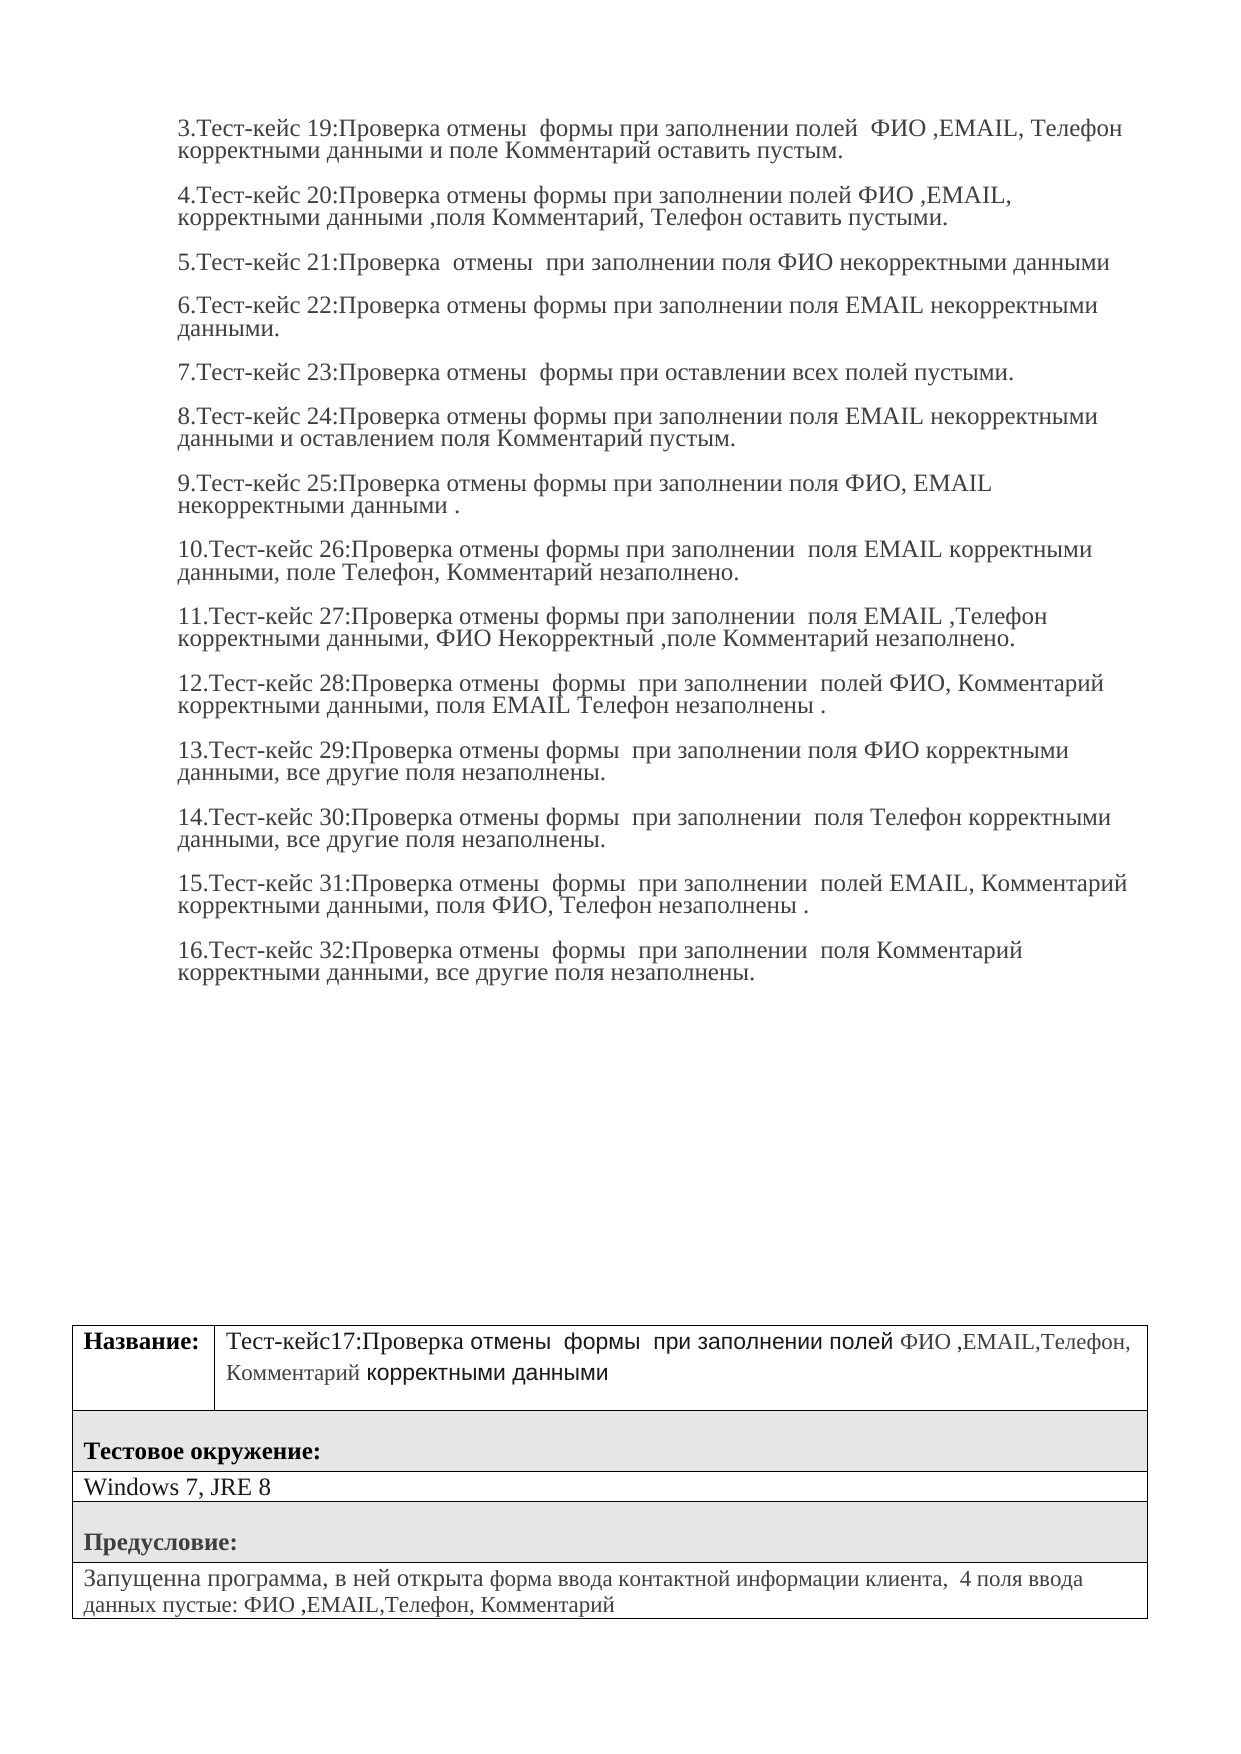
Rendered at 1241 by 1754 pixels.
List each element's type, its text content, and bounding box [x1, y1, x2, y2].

text 15.Тест-кейс 31:Проверка отмены формы при заполнении полей EMAIL, Комментарий корректными данными, поля ФИО, Телефон незаполнены . [177, 873, 1152, 919]
text 7.Тест-кейс 23:Проверка отмены формы при оставлении всех полей пустыми. [177, 362, 1152, 385]
table_cell Windows 7, JRE 8 [73, 1472, 1147, 1501]
table_header Тест-кейс17:Проверка отмены формы при заполнении полей ФИО ,EMAIL,Телефон, Комментарий корректными данными [215, 1326, 1147, 1410]
text 9.Тест-кейс 25:Проверка отмены формы при заполнении поля ФИО, EMAIL некорректными данными . [177, 473, 1152, 519]
text 3.Тест-кейс 19:Проверка отмены формы при заполнении полей ФИО ,EMAIL, Телефон корректными данными и поле Комментарий оставить пустым. [177, 118, 1152, 164]
table_cell Запущенна программа, в ней открыта форма ввода контактной информации клиента, 4 поля ввода данных пустые: ФИО ,EMAIL,Телефон, Комментарий [73, 1563, 1147, 1618]
text 16.Тест-кейс 32:Проверка отмены формы при заполнении поля Комментарий корректными данными, все другие поля незаполнены. [177, 940, 1152, 986]
text 5.Тест-кейс 21:Проверка отмены при заполнении поля ФИО некорректными данными [177, 252, 1152, 274]
text 4.Тест-кейс 20:Проверка отмены формы при заполнении полей ФИО ,EMAIL, корректными данными ,поля Комментарий, Телефон оставить пустыми. [177, 185, 1152, 231]
text 12.Тест-кейс 28:Проверка отмены формы при заполнении полей ФИО, Комментарий корректными данными, поля EMAIL Телефон незаполнены . [177, 673, 1152, 719]
table_cell Тестовое окружение: [73, 1411, 1147, 1471]
text 10.Тест-кейс 26:Проверка отмены формы при заполнении поля EMAIL корректными данными, поле Телефон, Комментарий незаполнено. [177, 539, 1152, 585]
table_cell Предусловие: [73, 1502, 1147, 1562]
table_header Название: [73, 1326, 214, 1410]
text 11.Тест-кейс 27:Проверка отмены формы при заполнении поля EMAIL ,Телефон корректными данными, ФИО Некорректный ,поле Комментарий незаполнено. [177, 606, 1152, 652]
text 13.Тест-кейс 29:Проверка отмены формы при заполнении поля ФИО корректными данными, все другие поля незаполнены. [177, 740, 1152, 786]
text 14.Тест-кейс 30:Проверка отмены формы при заполнении поля Телефон корректными данными, все другие поля незаполнены. [177, 807, 1152, 852]
text 6.Тест-кейс 22:Проверка отмены формы при заполнении поля EMAIL некорректными данными. [177, 295, 1152, 341]
text 8.Тест-кейс 24:Проверка отмены формы при заполнении поля EMAIL некорректными данными и оставлением поля Комментарий пустым. [177, 406, 1152, 452]
